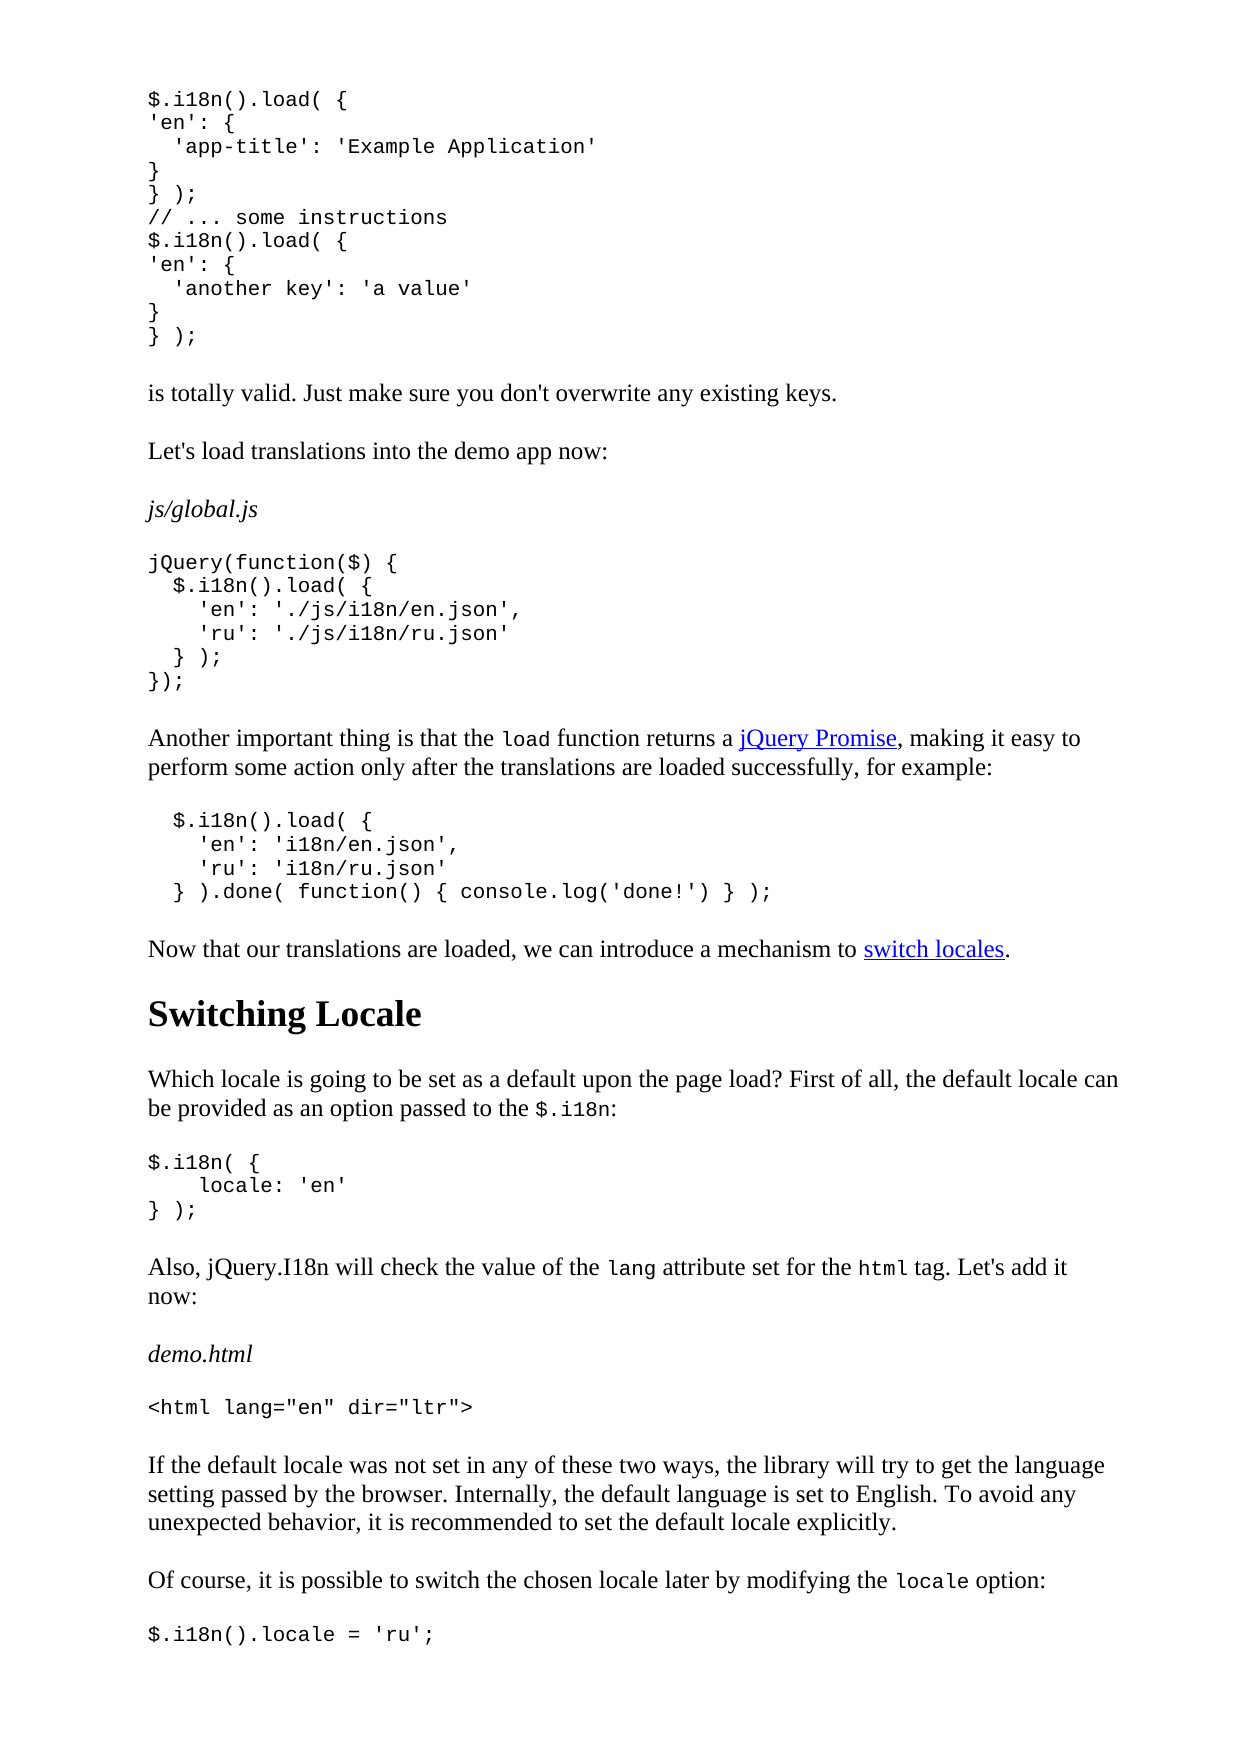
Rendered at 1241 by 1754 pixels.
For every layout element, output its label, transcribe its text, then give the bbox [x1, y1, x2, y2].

text $.i18n().load( { [148, 231, 1122, 254]
text jQuery(function($) { [148, 552, 1122, 575]
text 'ru': './js/i18n/ru.json' [148, 623, 1122, 646]
text } ); [148, 325, 1122, 349]
text } ).done( function() { console.log('done!') } ); [148, 881, 1122, 905]
text } ); [148, 1199, 1122, 1223]
text js/global.js [148, 494, 1122, 522]
text }); [148, 670, 1122, 693]
text 'app-title': 'Example Application' [148, 136, 1122, 159]
text Let's load translations into the demo app now: [148, 436, 1122, 464]
text demo.html [148, 1339, 1122, 1368]
text } ); [148, 646, 1122, 670]
text $.i18n().load( { [148, 810, 1122, 834]
text If the default locale was not set in any of these two ways, the library will try to get the language setting passed by the browser. Internally, the default language is set to English. To avoid any unexpected behavior, it is recommended to set the default locale explicitly. [148, 1450, 1122, 1536]
text Now that our translations are loaded, we can introduce a mechanism to switch locales. [148, 934, 1122, 963]
text Which locale is going to be set as a default upon the page load? First of all, the default locale can be provided as an option passed to the $.i18n: [148, 1064, 1122, 1122]
text $.i18n().load( { [148, 89, 1122, 112]
text 'ru': 'i18n/ru.json' [148, 857, 1122, 881]
text $.i18n().locale = 'ru'; [148, 1624, 1122, 1648]
text locale: 'en' [148, 1175, 1122, 1199]
text Another important thing is that the load function returns a jQuery Promise, making it easy to perform some action only after the translations are loaded successfully, for example: [148, 723, 1122, 781]
text is totally valid. Just make sure you don't overwrite any existing keys. [148, 378, 1122, 407]
text Switching Locale [148, 992, 1122, 1035]
text 'en': './js/i18n/en.json', [148, 599, 1122, 623]
text 'en': { [148, 112, 1122, 136]
text } ); [148, 183, 1122, 207]
text 'another key': 'a value' [148, 278, 1122, 301]
text // ... some instructions [148, 207, 1122, 231]
text Also, jQuery.I18n will check the value of the lang attribute set for the html tag. Let's add it now: [148, 1252, 1122, 1310]
text <html lang="en" dir="ltr"> [148, 1397, 1122, 1421]
text } [148, 159, 1122, 183]
text $.i18n( { [148, 1152, 1122, 1175]
text 'en': { [148, 254, 1122, 278]
text } [148, 301, 1122, 325]
text Of course, it is possible to switch the chosen locale later by modifying the locale option: [148, 1565, 1122, 1595]
text $.i18n().load( { [148, 575, 1122, 599]
text 'en': 'i18n/en.json', [148, 834, 1122, 857]
